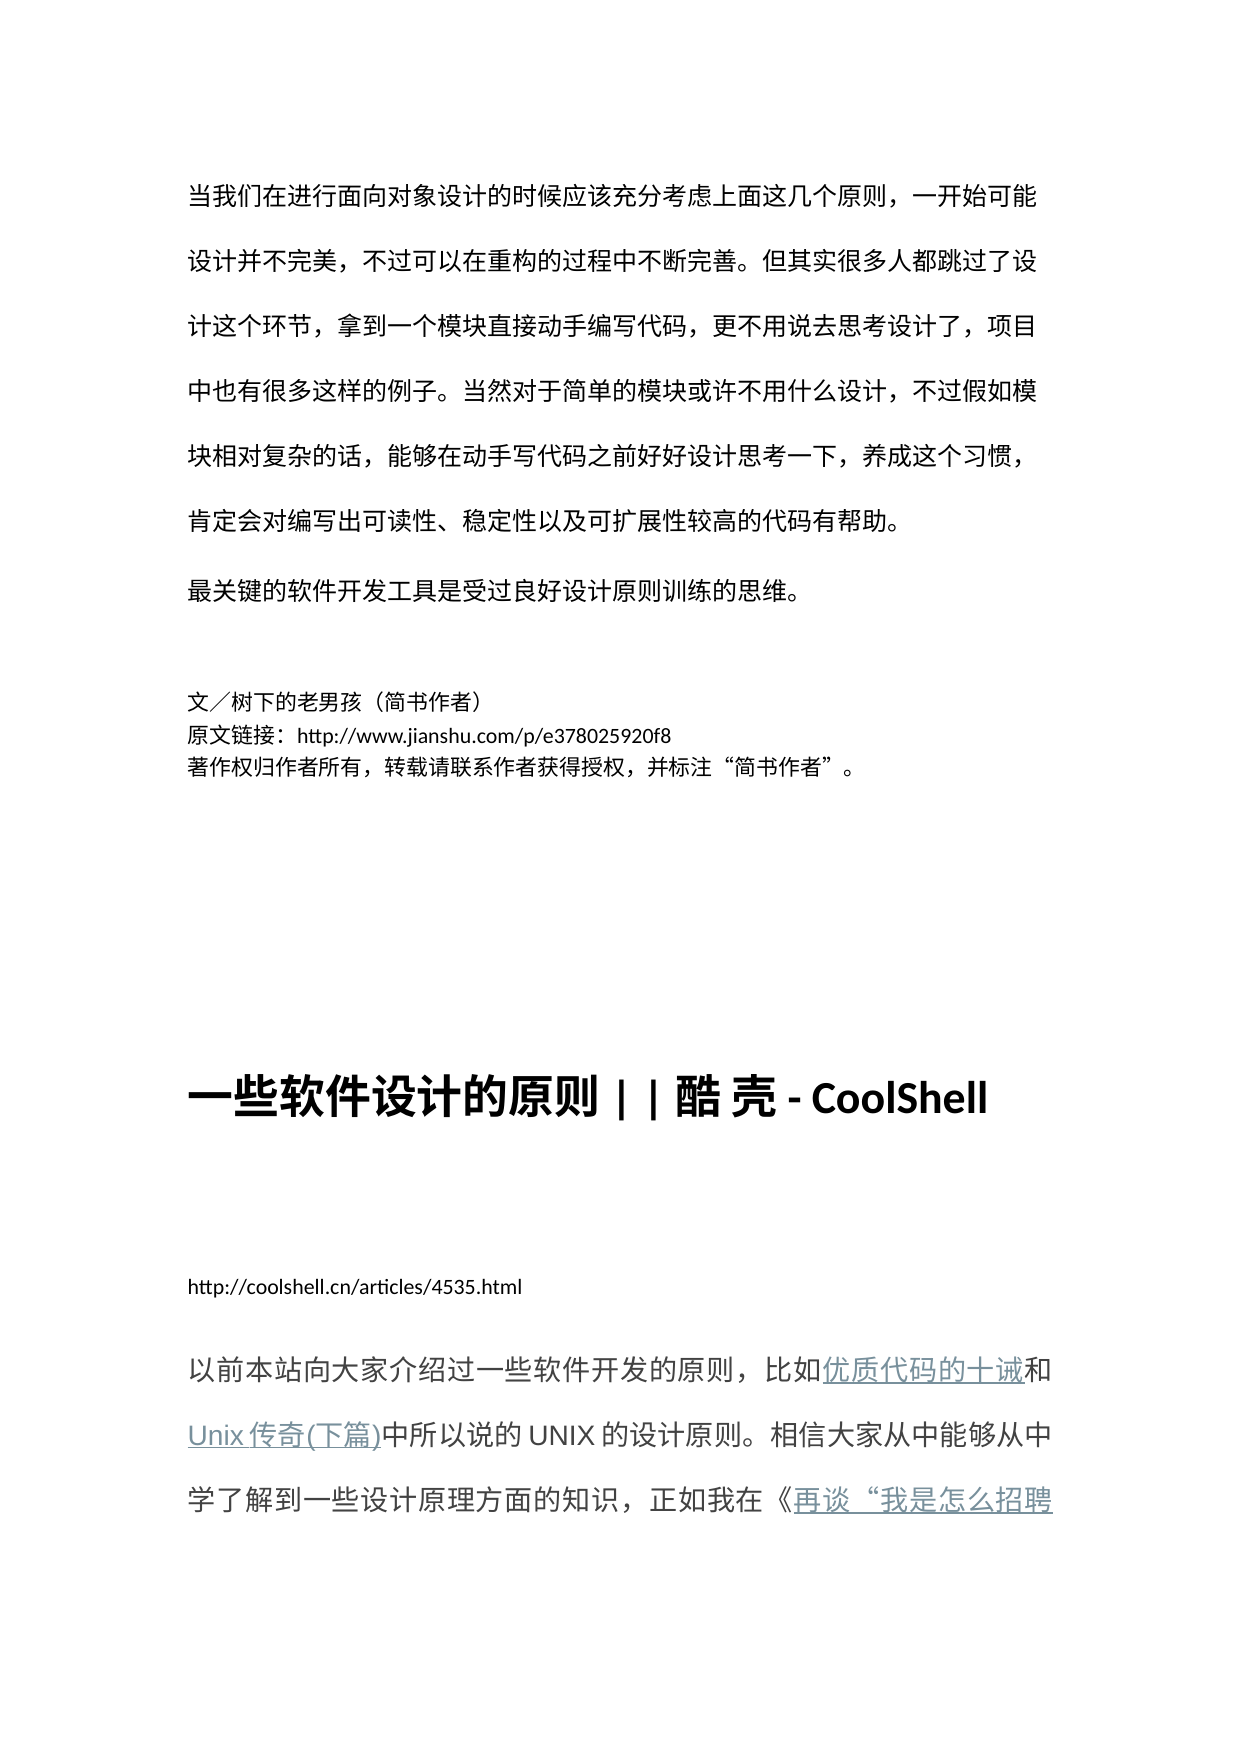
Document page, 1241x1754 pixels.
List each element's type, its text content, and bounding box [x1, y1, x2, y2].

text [187, 1336, 1053, 1531]
text 当我们在进行面向对象设计的时候应该充分考虑上面这几个原则，一开始可能设计并不完美，不过可以在重构的过程中不断完善。但其实很多人都跳过了设计这个环节，拿到一个模块直接动手编写代码，更不用说去思考设计了，项目中也有很多这样的例子。当然对于简单的模块或许不用什么设计，不过假如模块相对复杂的话，能够在动手写代码之前好好设计思考一下，养成这个习惯，肯定会对编写出可读性、稳定性以及可扩展性较高的代码有帮助。 [187, 162, 1053, 552]
subtitle 一些软件设计的原则 | | 酷 壳 - CoolShell [187, 1045, 1053, 1143]
text 文／树下的老男孩（简书作者） 原文链接：http://www.jianshu.com/p/e378025920f8 著作权归作者所有，转载请联系作者获得授权，并标注“简书作者”。 [187, 685, 1053, 782]
text 最关键的软件开发工具是受过良好设计原则训练的思维。 [187, 557, 1053, 622]
text http://coolshell.cn/articles/4535.html [187, 1271, 1053, 1303]
